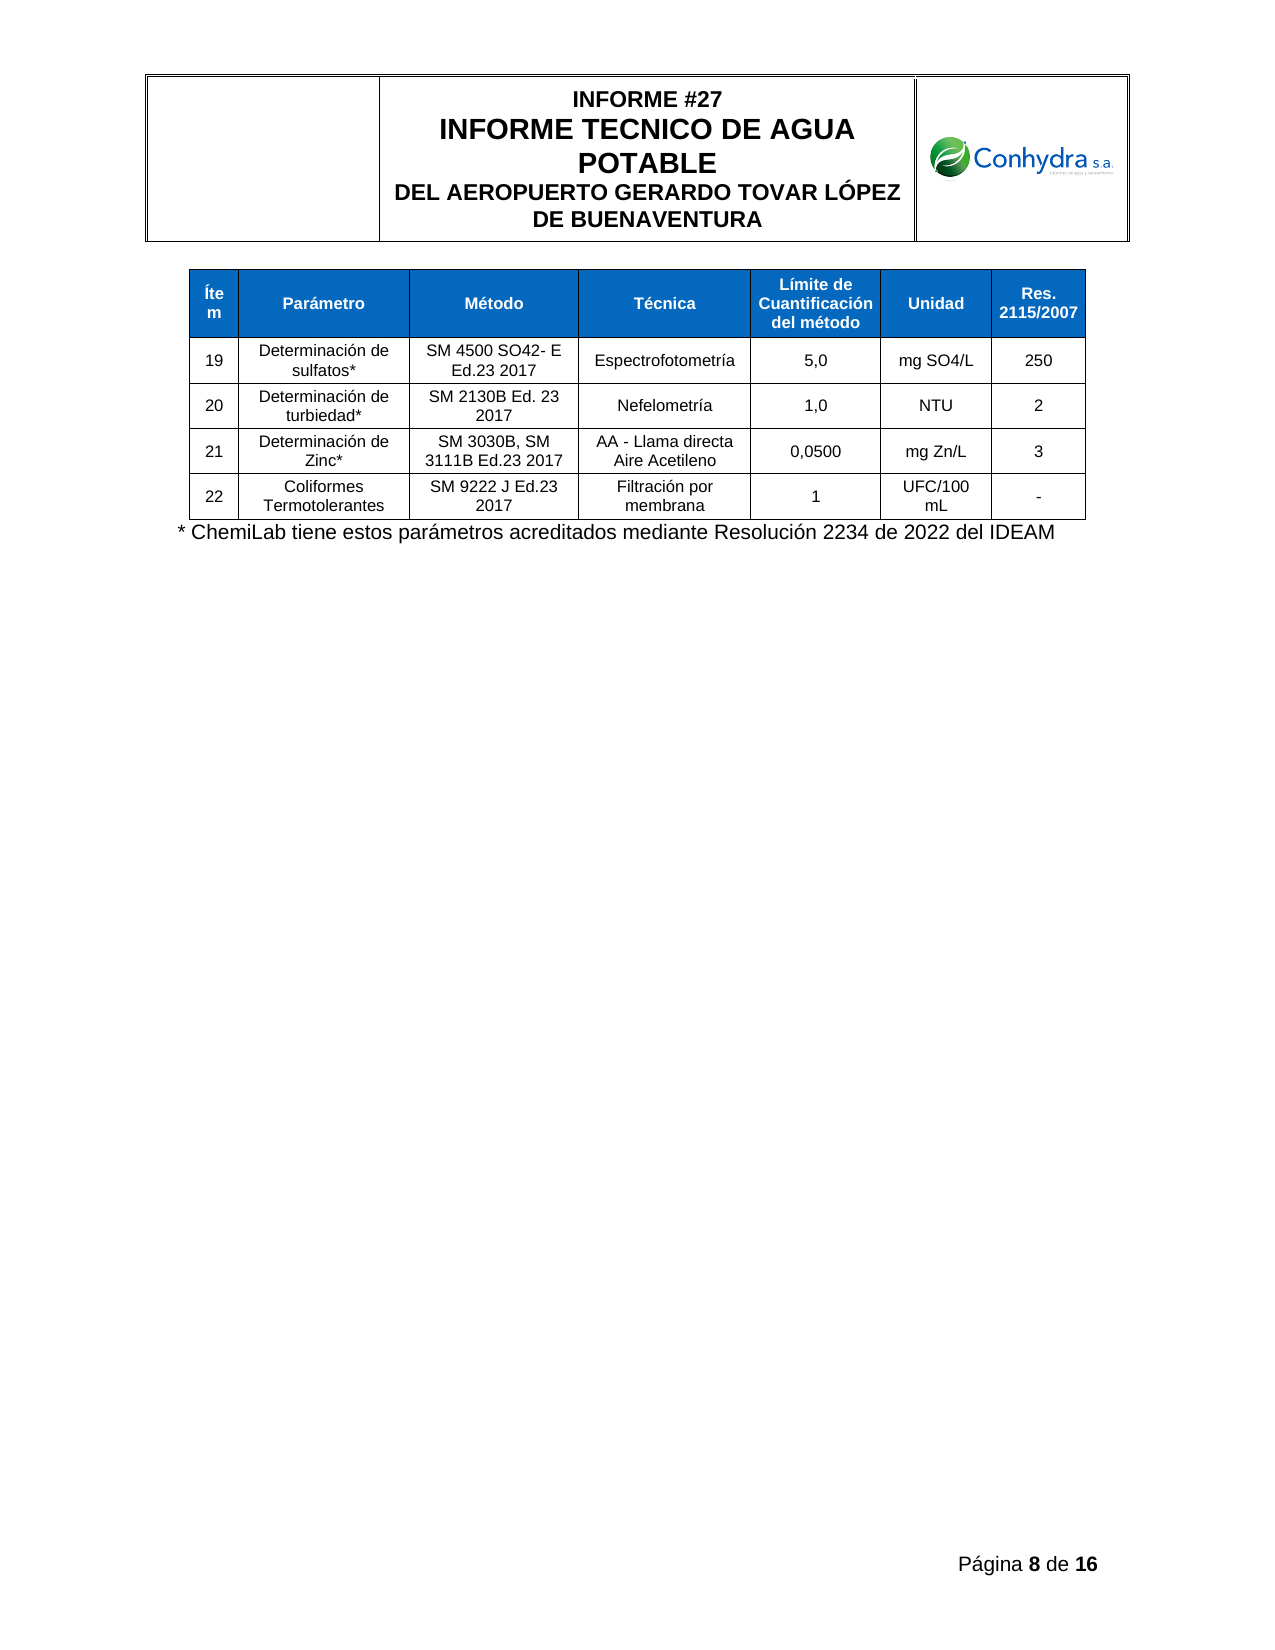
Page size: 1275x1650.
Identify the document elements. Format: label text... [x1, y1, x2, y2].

table_cell SM 3030B, SM 3111B Ed.23 2017 [410, 429, 578, 473]
picture [928, 133, 1115, 185]
table_cell 0,0500 [751, 429, 880, 473]
table_cell 20 [190, 384, 238, 428]
table_header Parámetro [239, 270, 409, 337]
table_cell UFC/100 mL [881, 474, 991, 518]
table_cell SM 2130B Ed. 23 2017 [410, 384, 578, 428]
table_cell 19 [190, 338, 238, 382]
table_cell Espectrofotometría [579, 338, 750, 382]
text * ChemiLab tiene estos parámetros acreditados mediante Resolución 2234 de 2022 del IDEAM [177, 519, 1098, 543]
table_cell 3 [992, 429, 1085, 473]
table_cell 2 [992, 384, 1085, 428]
table_header Método [410, 270, 578, 337]
table_header Unidad [881, 270, 991, 337]
table_header Res. 2115/2007 [992, 270, 1085, 337]
table_cell 250 [992, 338, 1085, 382]
table_cell Filtración por membrana [579, 474, 750, 518]
table_header Técnica [579, 270, 750, 337]
table_header Ítem [190, 270, 238, 337]
table_cell 21 [190, 429, 238, 473]
table_cell 22 [190, 474, 238, 518]
table_cell 1 [751, 474, 880, 518]
table_cell NTU [881, 384, 991, 428]
table_header Límite de Cuantificación del método [751, 270, 880, 337]
table_cell mg SO4/L [881, 338, 991, 382]
table_cell AA - Llama directa Aire Acetileno [579, 429, 750, 473]
table_cell Nefelometría [579, 384, 750, 428]
table_cell Determinación de turbiedad* [239, 384, 409, 428]
table_cell SM 4500 SO42- E Ed.23 2017 [410, 338, 578, 382]
table_cell SM 9222 J Ed.23 2017 [410, 474, 578, 518]
table_cell - [992, 474, 1085, 518]
table_cell Determinación de Zinc* [239, 429, 409, 473]
table_cell 5,0 [751, 338, 880, 382]
table_cell mg Zn/L [881, 429, 991, 473]
table_cell Coliformes Termotolerantes [239, 474, 409, 518]
table_cell Determinación de sulfatos* [239, 338, 409, 382]
table_cell 1,0 [751, 384, 880, 428]
